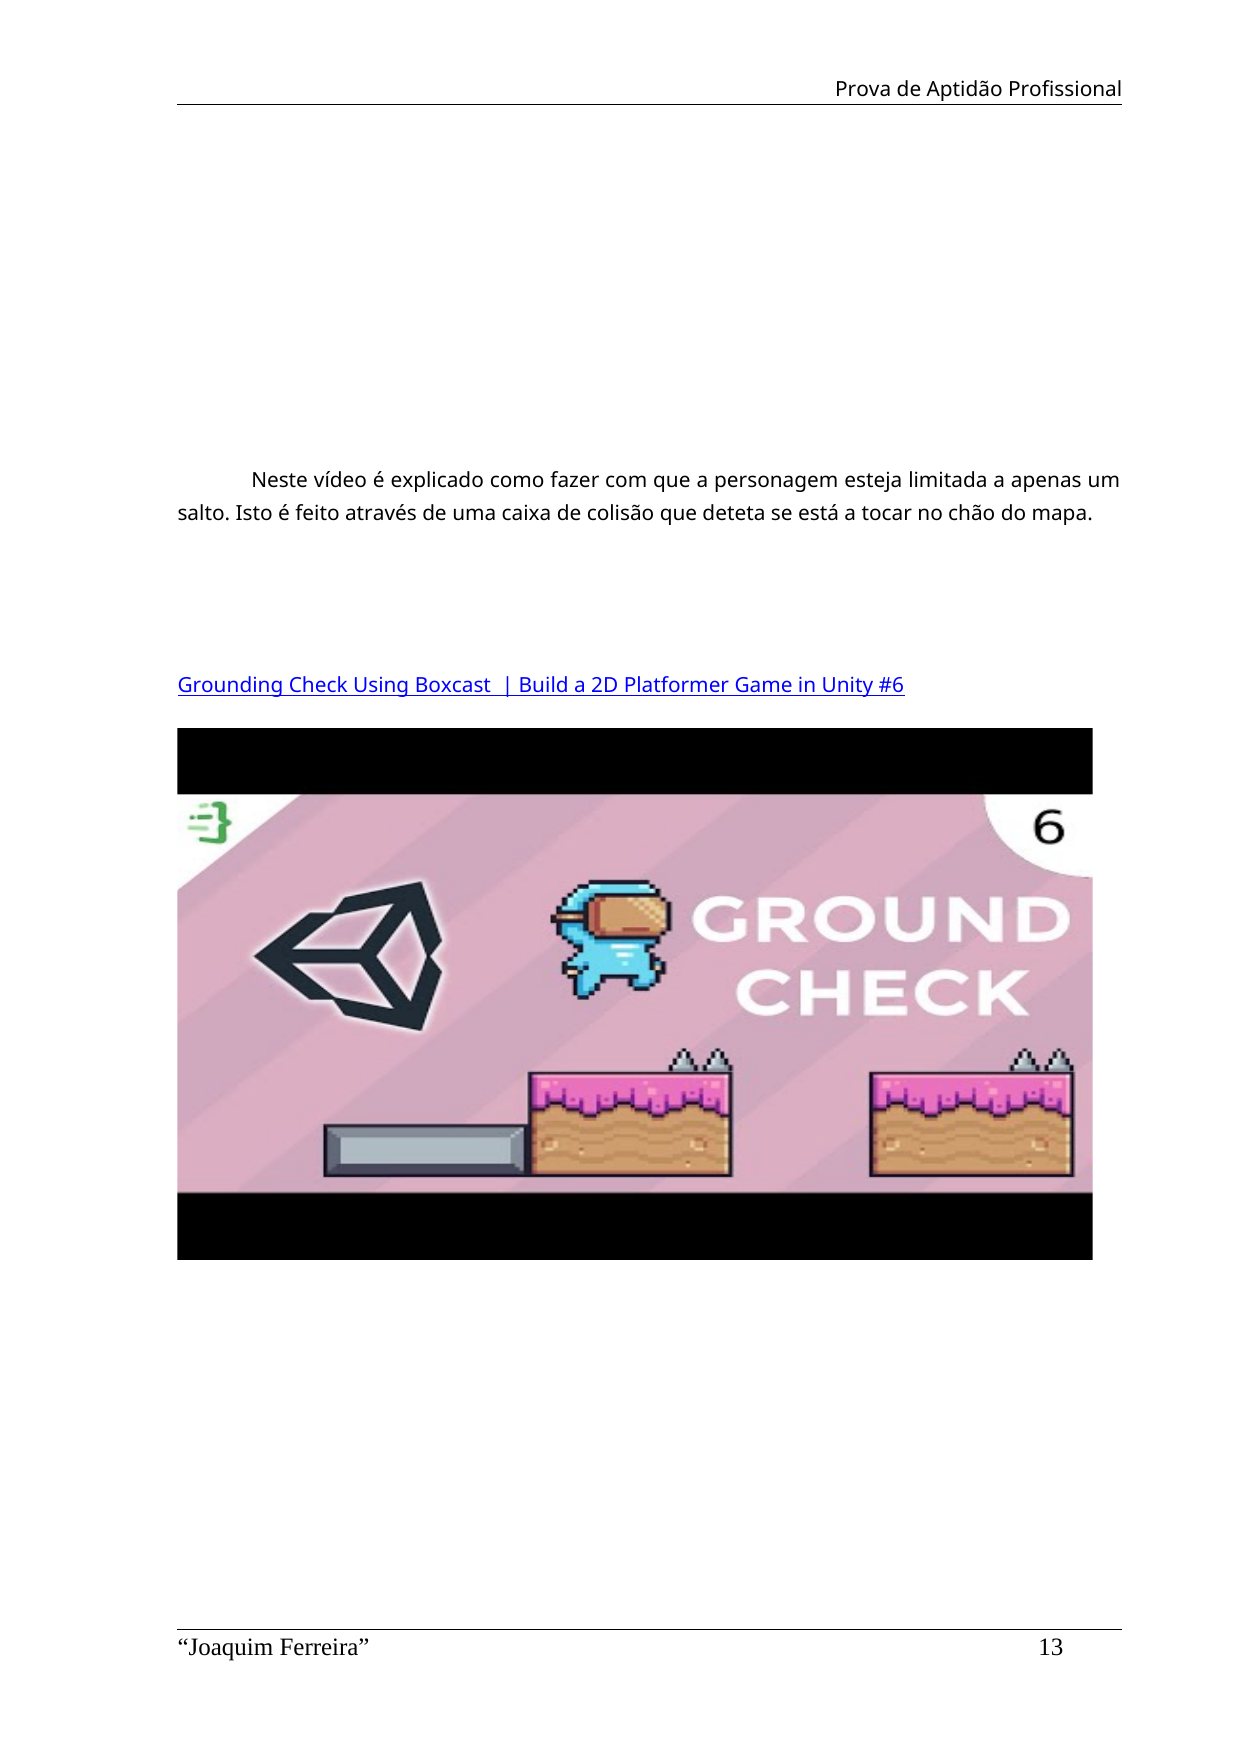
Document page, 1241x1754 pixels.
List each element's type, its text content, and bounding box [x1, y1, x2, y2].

text Grounding Check Using Boxcast | Build a 2D Platformer Game in Unity #6 [177, 671, 1122, 699]
picture [177, 728, 1093, 1260]
text Neste vídeo é explicado como fazer com que a personagem esteja limitada a apenas um salto. Isto é feito através de uma caixa de colisão que deteta se está a tocar no chão do mapa. [177, 465, 1122, 526]
